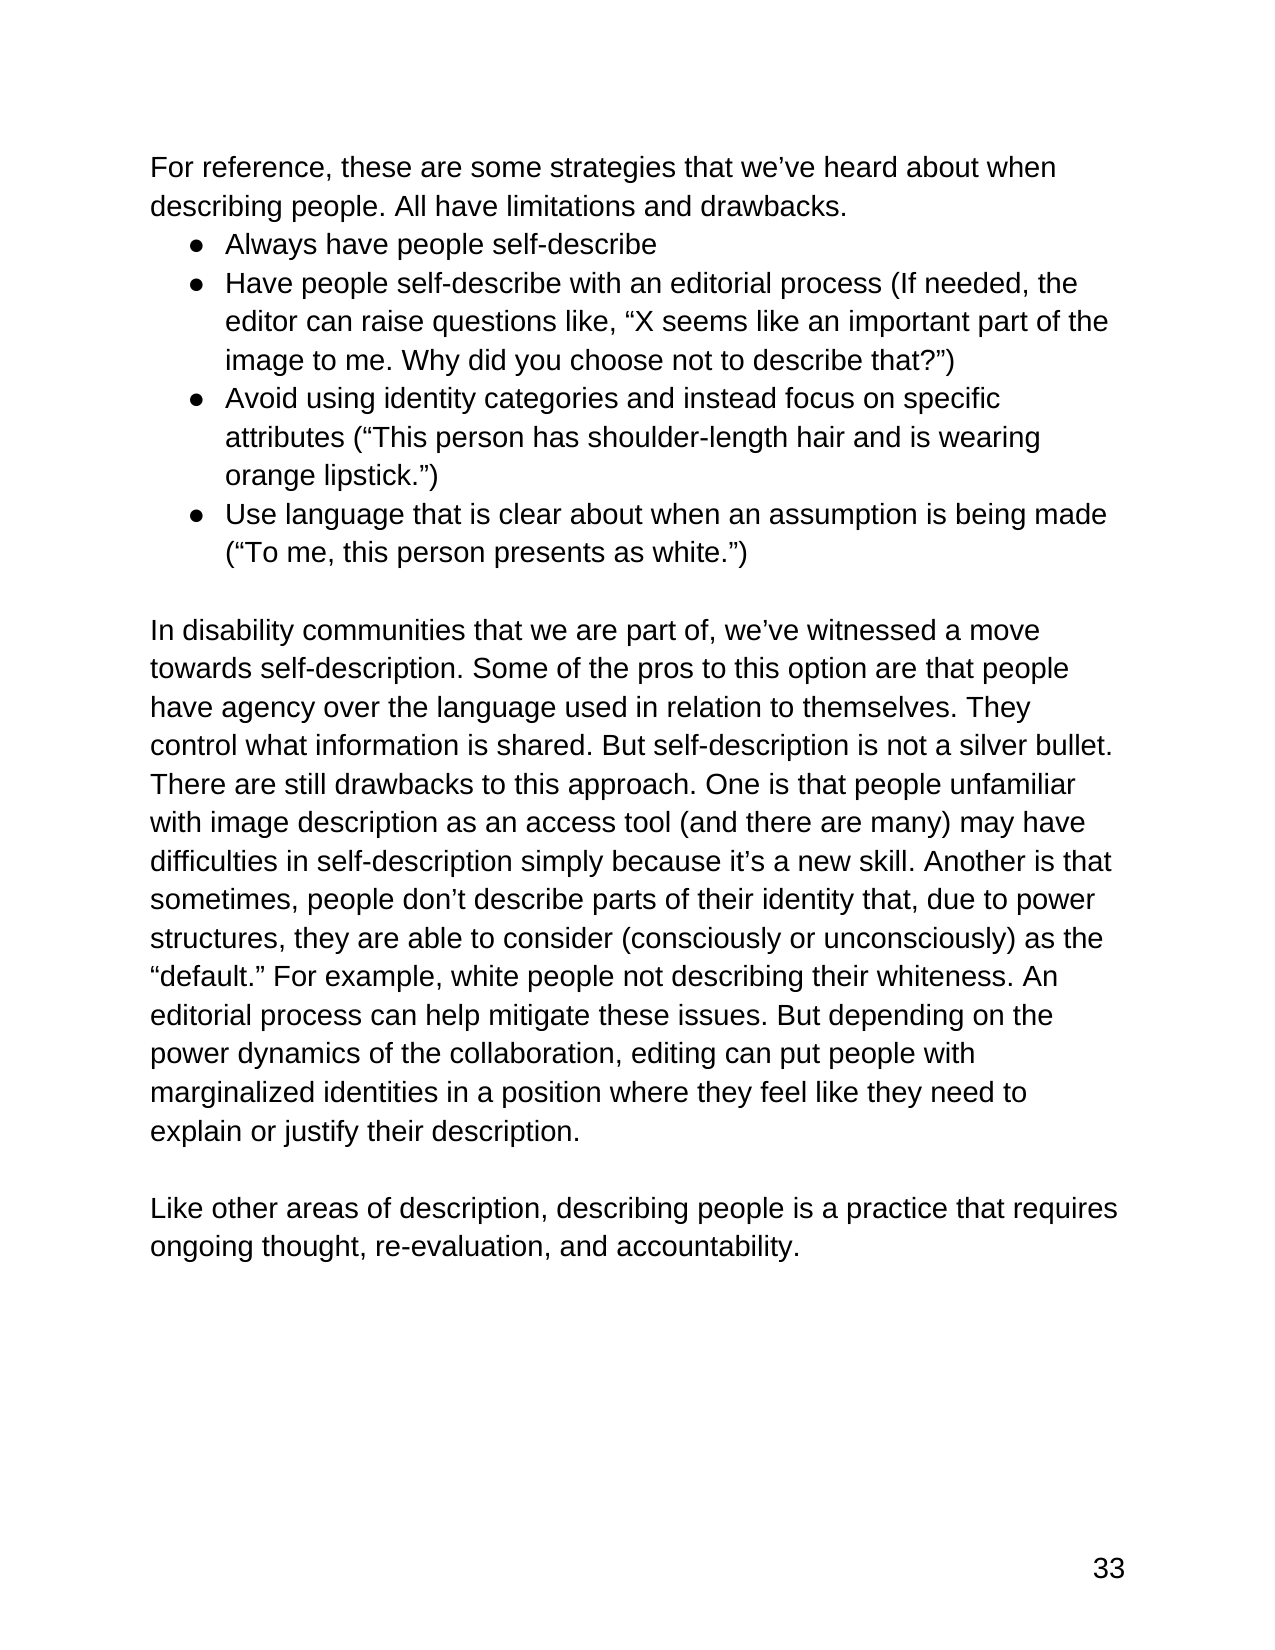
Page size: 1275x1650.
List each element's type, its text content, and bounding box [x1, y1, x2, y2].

list Avoid using identity categories and instead focus on specific attributes (“This person has shoulder-length hair and is wearing orange lipstick.”) [187, 381, 1125, 492]
list Have people self-describe with an editorial process (If needed, the editor can raise questions like, “X seems like an important part of the image to me. Why did you choose not to describe that?”) [187, 266, 1125, 376]
list Use language that is clear about when an assumption is being made (“To me, this person presents as white.”) [187, 497, 1125, 569]
text Like other areas of description, describing people is a practice that requires ongoing thought, re-evaluation, and accountability. [150, 1191, 1125, 1263]
list Always have people self-describe [187, 227, 1125, 261]
text In disability communities that we are part of, we’ve witnessed a move towards self-description. Some of the pros to this option are that people have agency over the language used in relation to themselves. They control what information is shared. But self-description is not a silver bullet. There are still drawbacks to this approach. One is that people unfamiliar with image description as an access tool (and there are many) may have difficulties in self-description simply because it’s a new skill. Another is that sometimes, people don’t describe parts of their identity that, due to power structures, they are able to consider (consciously or unconsciously) as the “default.” For example, white people not describing their whiteness. An editorial process can help mitigate these issues. But depending on the power dynamics of the collaboration, editing can put people with marginalized identities in a position where they feel like they need to explain or justify their description. [150, 612, 1125, 1147]
text For reference, these are some strategies that we’ve heard about when describing people. All have limitations and drawbacks. [150, 150, 1125, 222]
